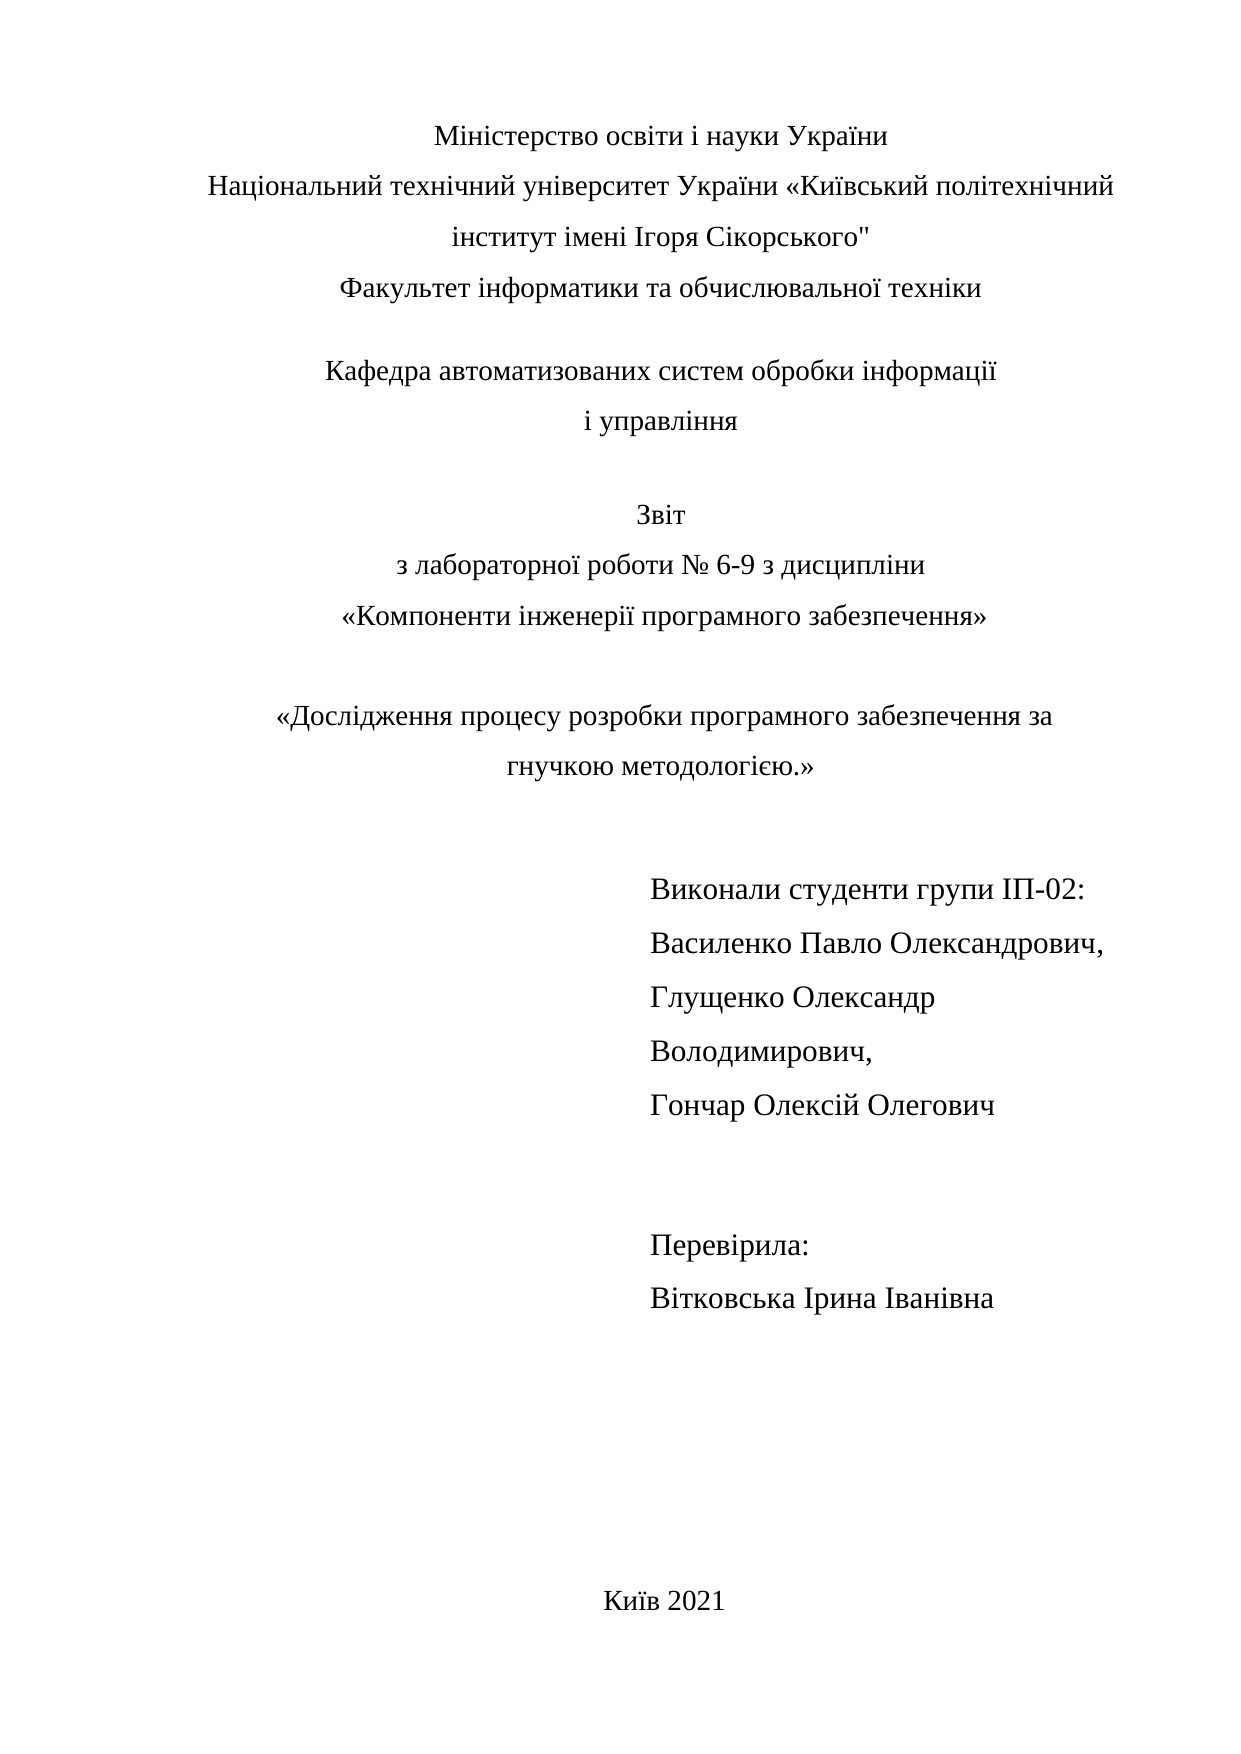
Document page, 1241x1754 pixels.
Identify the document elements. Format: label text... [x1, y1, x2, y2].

text Перевірила: [650, 1226, 1152, 1262]
text гнучкою методологією.» [177, 748, 1152, 782]
text Гончар Олексій Олегович [650, 1086, 1152, 1122]
text Київ 2021 [177, 1538, 1152, 1617]
text Звіт [177, 497, 1152, 531]
text Міністерство освіти і науки України [177, 118, 1152, 152]
text з лабораторної роботи № 6-9 з дисципліни [177, 547, 1152, 581]
text Вітковська Ірина Іванівна [650, 1280, 1152, 1316]
text Факультет інформатики та обчислювальної техніки [177, 270, 1152, 303]
text Виконали студенти групи ІП-02: [650, 870, 1152, 906]
text Глущенко Олександр Володимирович, [650, 978, 1152, 1068]
text «Дослідження процесу розробки програмного забезпечення за [177, 698, 1152, 732]
text «Компоненти інженерії програмного забезпечення» [177, 598, 1152, 631]
text Кафедра автоматизованих систем обробки інформації [177, 353, 1152, 387]
text і управління [177, 403, 1152, 437]
text Василенко Павло Олександрович, [650, 924, 1152, 960]
text Національний технічний університет України «Київський політехнічний інститут імені Ігоря Сікорського" [177, 168, 1152, 252]
